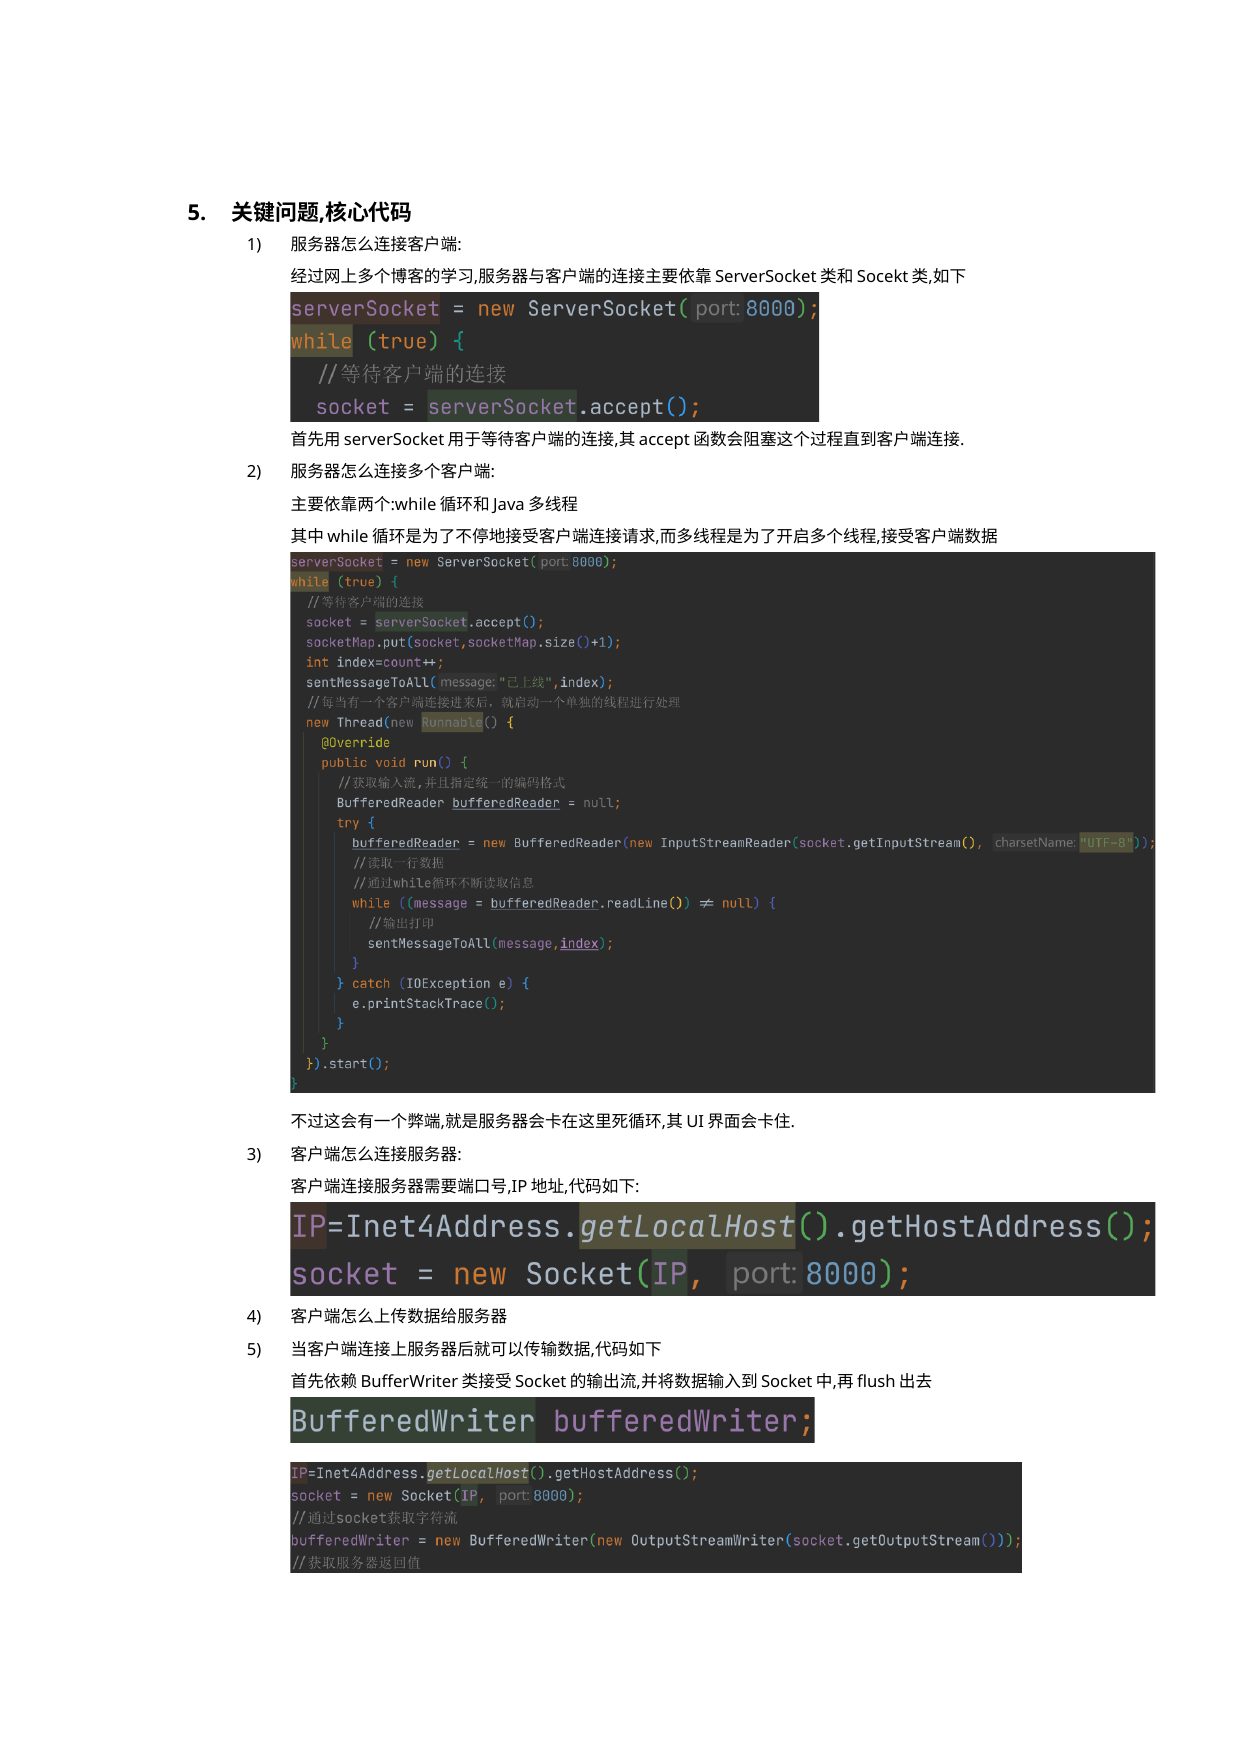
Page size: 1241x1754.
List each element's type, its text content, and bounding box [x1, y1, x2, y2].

list 服务器怎么连接客户端: [247, 227, 1053, 259]
picture [290, 552, 1156, 1093]
list 客户端怎么上传数据给服务器 [247, 1299, 1053, 1332]
list 其中while循环是为了不停地接受客户端连接请求,而多线程是为了开启多个线程,接受客户端数据 [290, 519, 1053, 552]
picture [290, 1397, 815, 1443]
list 首先用serverSocket用于等待客户端的连接,其accept函数会阻塞这个过程直到客户端连接. [290, 422, 1053, 454]
picture [290, 1462, 1022, 1573]
list 关键问题,核心代码 [187, 194, 1053, 227]
list 经过网上多个博客的学习,服务器与客户端的连接主要依靠ServerSocket类和Socekt类,如下 [290, 259, 1053, 292]
list 客户端连接服务器需要端口号,IP地址,代码如下: [290, 1169, 1053, 1202]
list 当客户端连接上服务器后就可以传输数据,代码如下 [247, 1332, 1053, 1364]
list 主要依靠两个:while循环和Java多线程 [290, 487, 1053, 519]
picture [290, 292, 820, 422]
list 不过这会有一个弊端,就是服务器会卡在这里死循环,其UI界面会卡住. [290, 1104, 1053, 1137]
list 服务器怎么连接多个客户端: [247, 454, 1053, 487]
picture [290, 1202, 1156, 1296]
list 首先依赖BufferWriter类接受Socket的输出流,并将数据输入到Socket中,再flush出去 [290, 1364, 1053, 1397]
list 客户端怎么连接服务器: [247, 1137, 1053, 1169]
